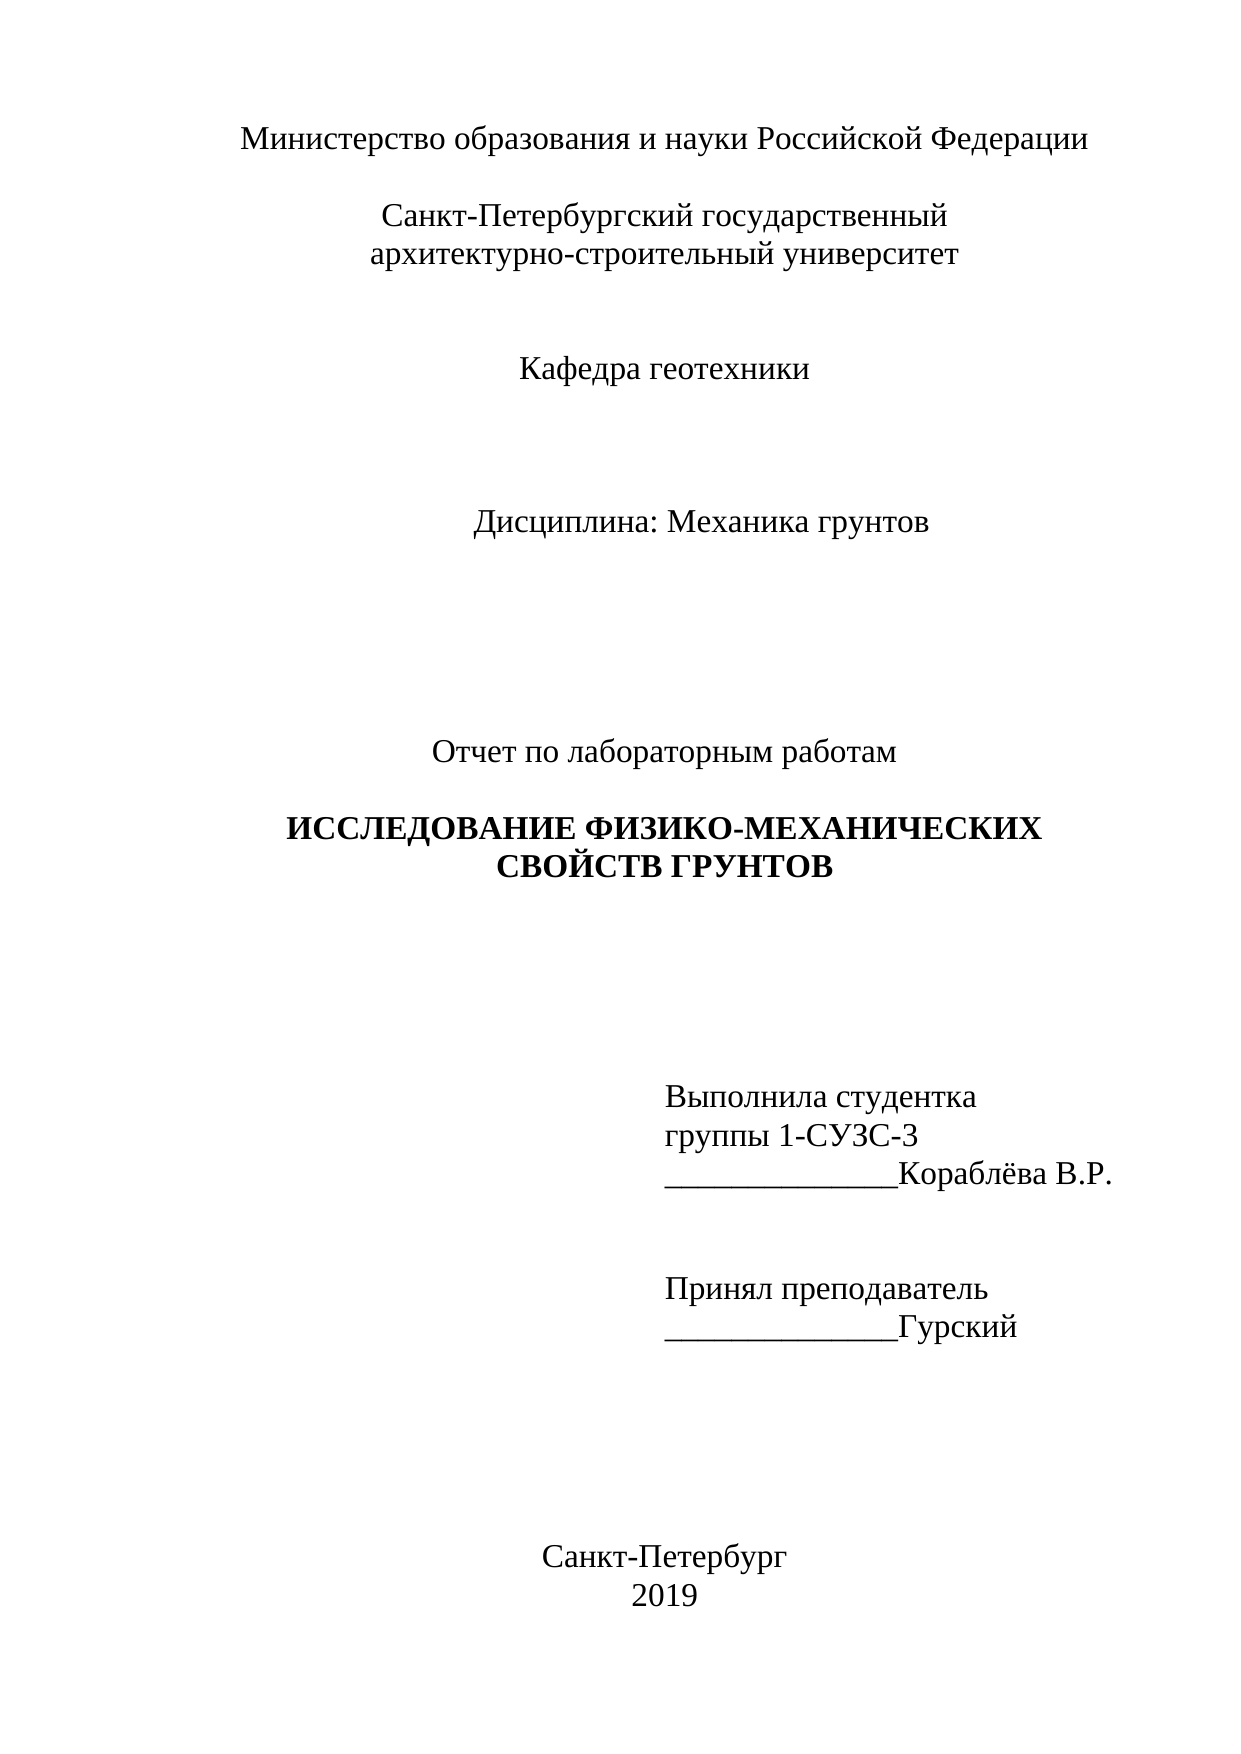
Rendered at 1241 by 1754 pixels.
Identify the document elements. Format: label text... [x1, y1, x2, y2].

text Принял преподаватель [664, 1268, 1152, 1306]
text Дисциплина: Механика грунтов [177, 501, 1152, 540]
text Санкт-Петербург [177, 1536, 1152, 1575]
text ______________Гурский [664, 1306, 1152, 1345]
text Министерство образования и науки Российской Федерации [177, 118, 1152, 156]
text СВОЙСТВ ГРУНТОВ [177, 846, 1152, 885]
text ИССЛЕДОВАНИЕ ФИЗИКО-МЕХАНИЧЕСКИХ [177, 808, 1152, 846]
text Санкт-Петербургский государственный [177, 195, 1152, 233]
text Выполнила студентка [664, 1076, 1152, 1115]
text Отчет по лабораторным работам [177, 731, 1152, 770]
text архитектурно-строительный университет [177, 233, 1152, 271]
text группы 1-СУЗС-3 [664, 1115, 1152, 1153]
text Кафедра геотехники [177, 348, 1152, 386]
text 2019 [177, 1575, 1152, 1613]
text ______________Кораблёва В.Р. [664, 1153, 1152, 1191]
